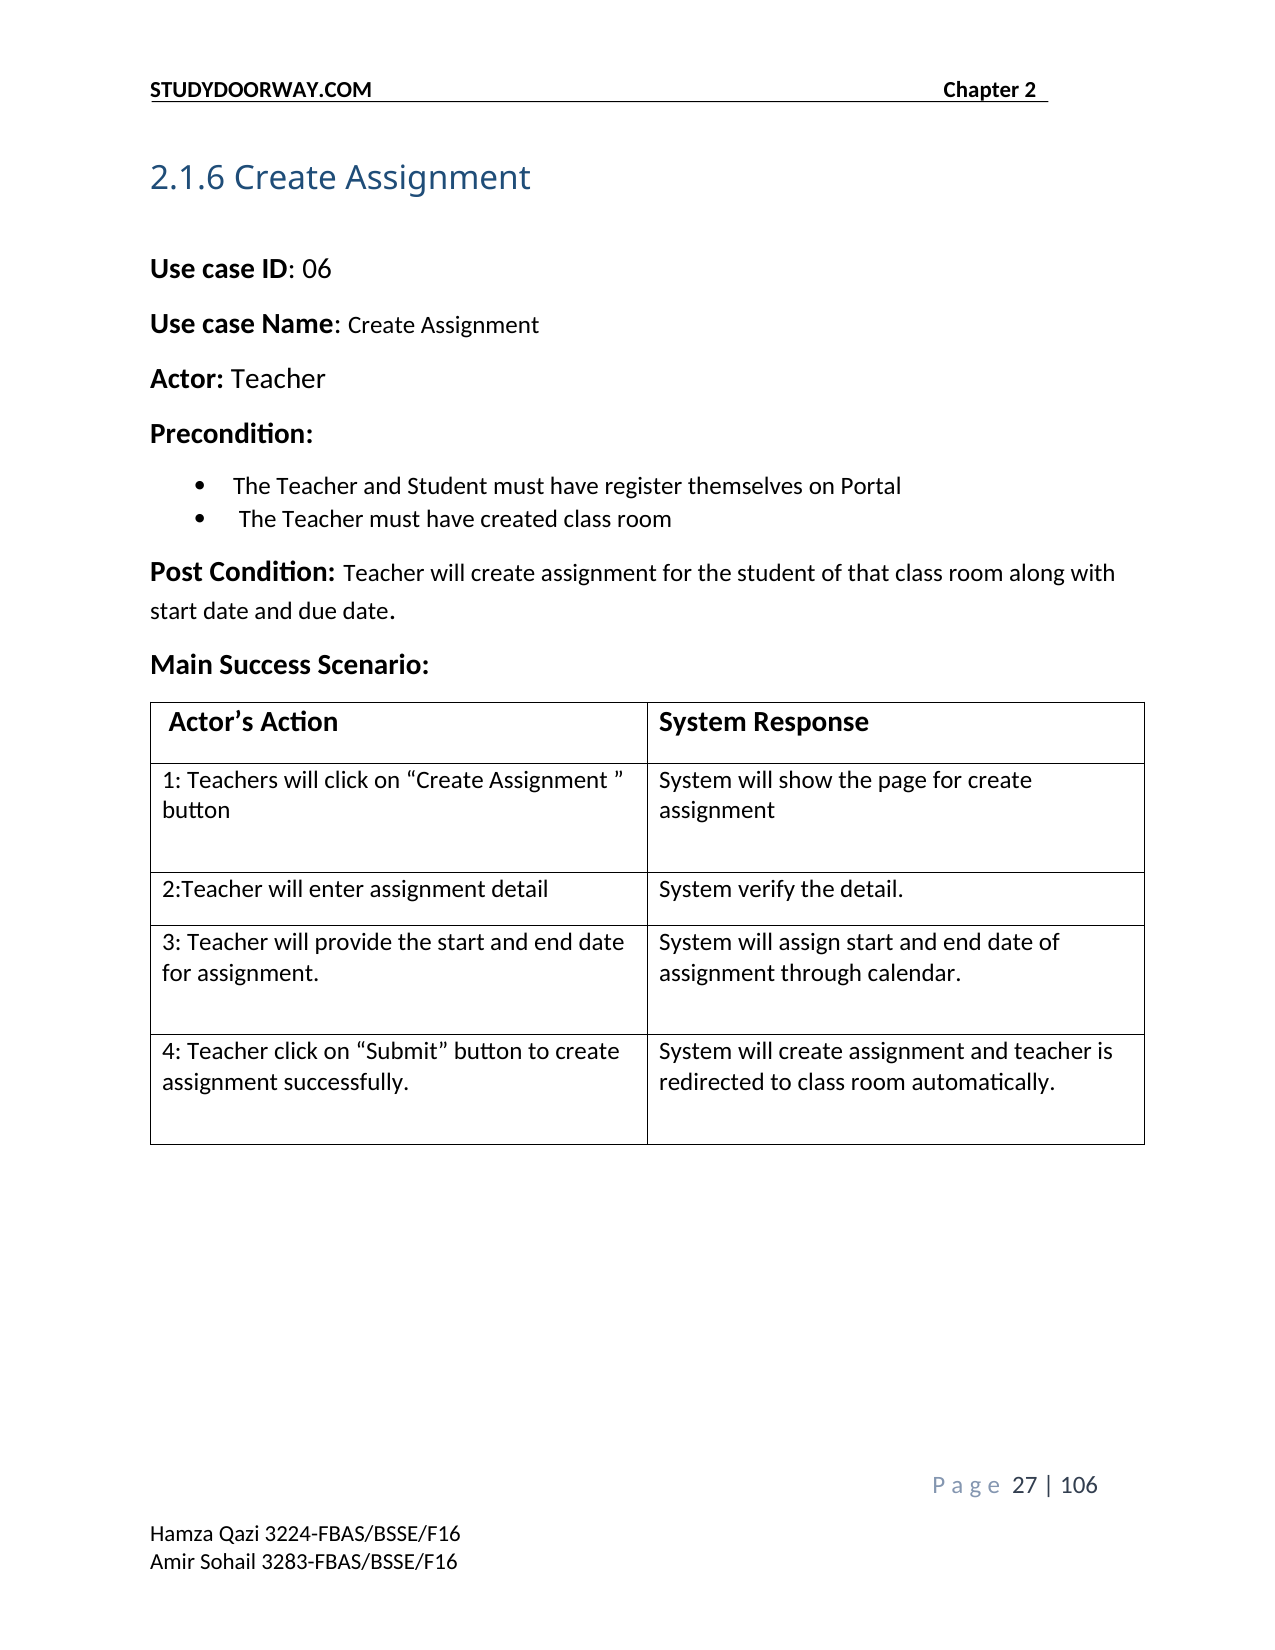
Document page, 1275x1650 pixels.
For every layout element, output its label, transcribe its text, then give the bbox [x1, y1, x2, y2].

table_cell 2:Teacher will enter assignment detail [151, 873, 647, 925]
table_cell System will assign start and end date of assignment through calendar. [648, 926, 1144, 1034]
subtitle 2.1.6 Create Assignment [150, 154, 1125, 199]
table_header Actor’s Action [151, 703, 647, 763]
text Precondition: [150, 415, 1125, 451]
list The Teacher must have created class room [195, 503, 1125, 534]
text Post Condition: Teacher will create assignment for the student of that class room along with start date and due date. [150, 553, 1125, 627]
list The Teacher and Student must have register themselves on Portal [195, 470, 1125, 501]
text Actor: Teacher [150, 360, 1125, 396]
table_cell 3: Teacher will provide the start and end date for assignment. [151, 926, 647, 1034]
table_cell System verify the detail. [648, 873, 1144, 925]
text Use case Name: Create Assignment [150, 305, 1125, 341]
text Use case ID: 06 [150, 250, 1125, 286]
table_cell 4: Teacher click on “Submit” button to create assignment successfully. [151, 1035, 647, 1143]
text Main Success Scenario: [150, 646, 1125, 682]
table_cell System will create assignment and teacher is redirected to class room automatically. [648, 1035, 1144, 1143]
table_cell System will show the page for create assignment [648, 764, 1144, 872]
table_cell 1: Teachers will click on “Create Assignment ” button [151, 764, 647, 872]
table_header System Response [648, 703, 1144, 763]
